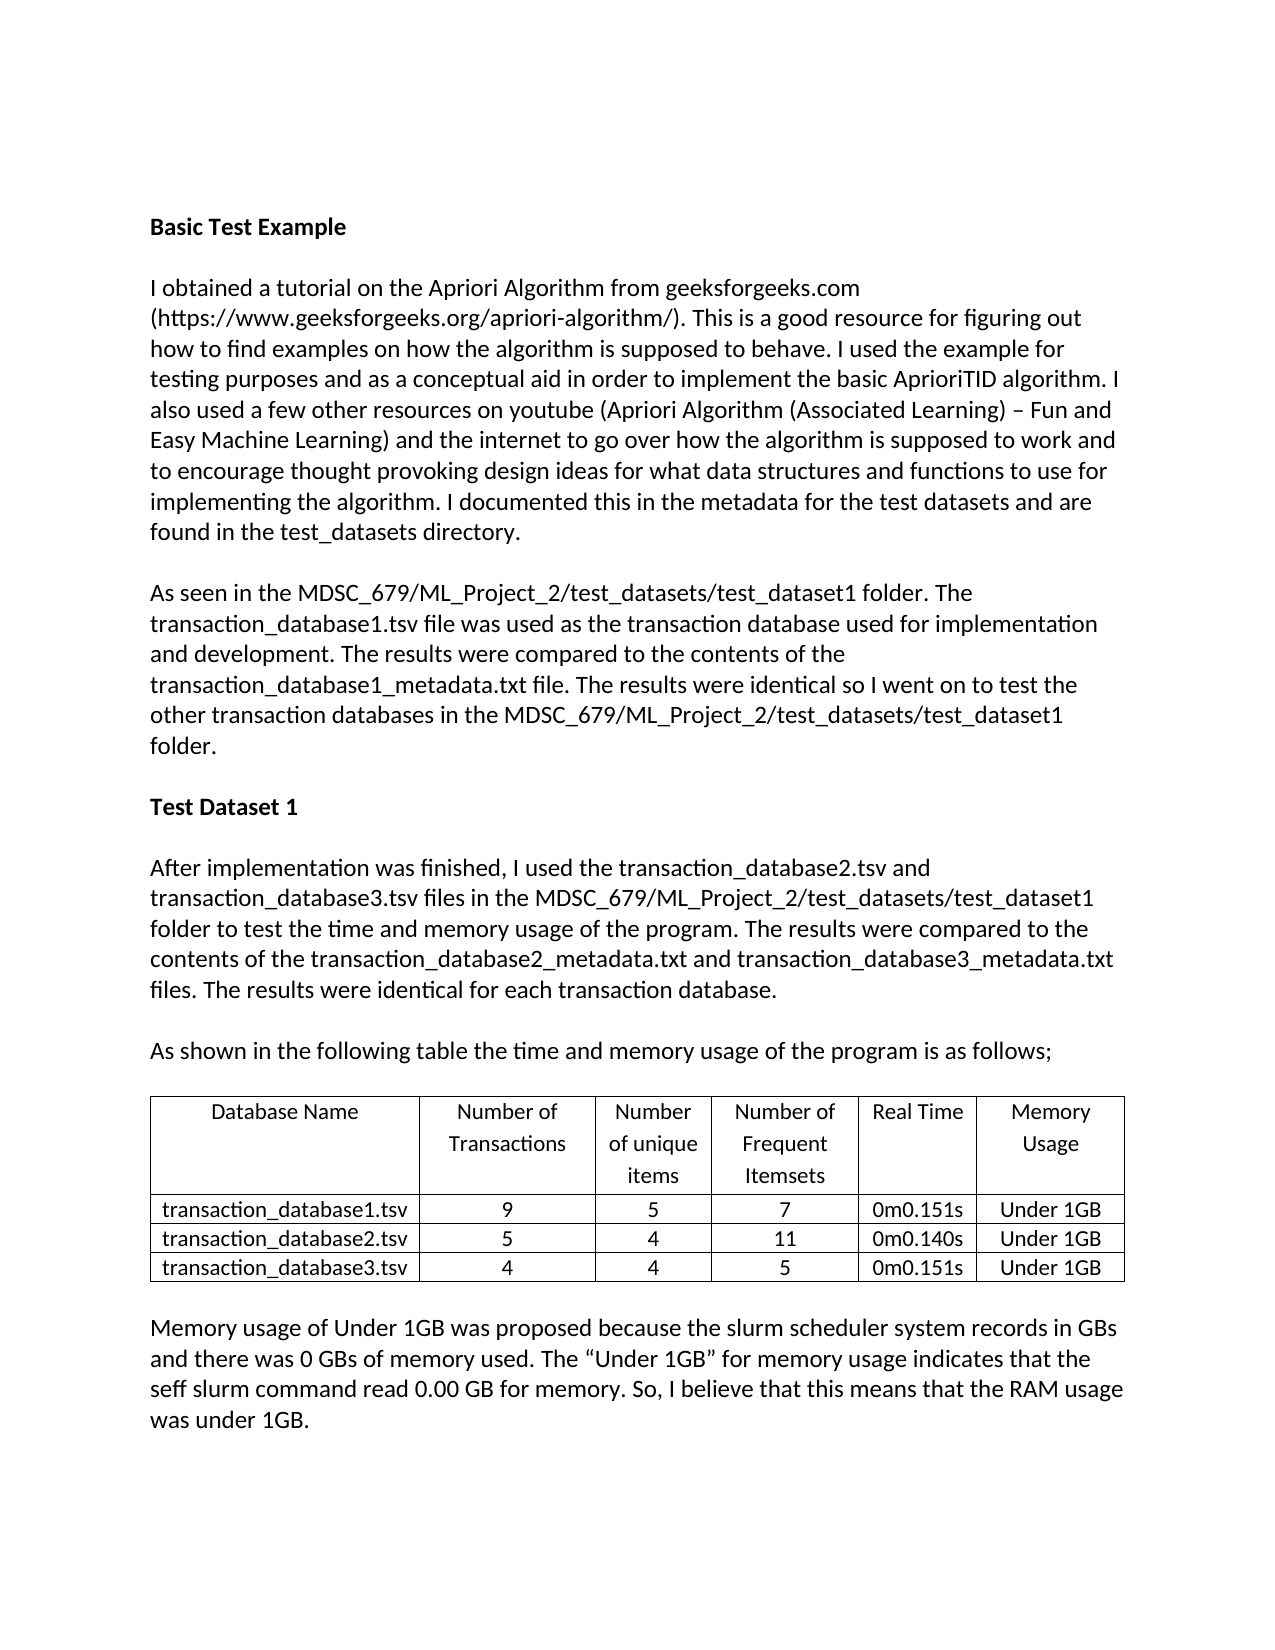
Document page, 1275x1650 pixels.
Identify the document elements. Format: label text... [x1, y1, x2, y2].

table_header Number of Transactions [420, 1097, 595, 1194]
table_cell 7 [712, 1195, 858, 1223]
table_cell Under 1GB [977, 1253, 1124, 1281]
table_cell transaction_database1.tsv [151, 1195, 419, 1223]
table_cell Under 1GB [977, 1224, 1124, 1252]
table_header Real Time [859, 1097, 976, 1194]
table_cell 5 [712, 1253, 858, 1281]
text After implementation was finished, I used the transaction_database2.tsv and transaction_database3.tsv files in the MDSC_679/ML_Project_2/test_datasets/test_dataset1 folder to test the time and memory usage of the program. The results were compared to the contents of the transaction_database2_metadata.txt and transaction_database3_metadata.txt files. The results were identical for each transaction database. [150, 852, 1125, 1004]
text Test Dataset 1 [150, 791, 1125, 821]
text Basic Test Example [150, 211, 1125, 242]
table_cell transaction_database3.tsv [151, 1253, 419, 1281]
table_cell 5 [596, 1195, 711, 1223]
text I obtained a tutorial on the Apriori Algorithm from geeksforgeeks.com (https://www.geeksforgeeks.org/apriori-algorithm/). This is a good resource for figuring out how to find examples on how the algorithm is supposed to behave. I used the example for testing purposes and as a conceptual aid in order to implement the basic AprioriTID algorithm. I also used a few other resources on youtube (Apriori Algorithm (Associated Learning) – Fun and Easy Machine Learning) and the internet to go over how the algorithm is supposed to work and to encourage thought provoking design ideas for what data structures and functions to use for implementing the algorithm. I documented this in the metadata for the test datasets and are found in the test_datasets directory. [150, 272, 1125, 547]
table_cell transaction_database2.tsv [151, 1224, 419, 1252]
table_cell 11 [712, 1224, 858, 1252]
table_cell 9 [420, 1195, 595, 1223]
table_cell 0m0.140s [859, 1224, 976, 1252]
table_cell 0m0.151s [859, 1253, 976, 1281]
table_header Number of unique items [596, 1097, 711, 1194]
table_cell 4 [420, 1253, 595, 1281]
table_header Database Name [151, 1097, 419, 1194]
text As seen in the MDSC_679/ML_Project_2/test_datasets/test_dataset1 folder. The transaction_database1.tsv file was used as the transaction database used for implementation and development. The results were compared to the contents of the transaction_database1_metadata.txt file. The results were identical so I went on to test the other transaction databases in the MDSC_679/ML_Project_2/test_datasets/test_dataset1 folder. [150, 577, 1125, 760]
table_cell Under 1GB [977, 1195, 1124, 1223]
table_cell 0m0.151s [859, 1195, 976, 1223]
table_header Number of Frequent Itemsets [712, 1097, 858, 1194]
table_header Memory Usage [977, 1097, 1124, 1194]
table_cell 4 [596, 1224, 711, 1252]
table_cell 5 [420, 1224, 595, 1252]
table_cell 4 [596, 1253, 711, 1281]
text As shown in the following table the time and memory usage of the program is as follows; [150, 1035, 1125, 1066]
